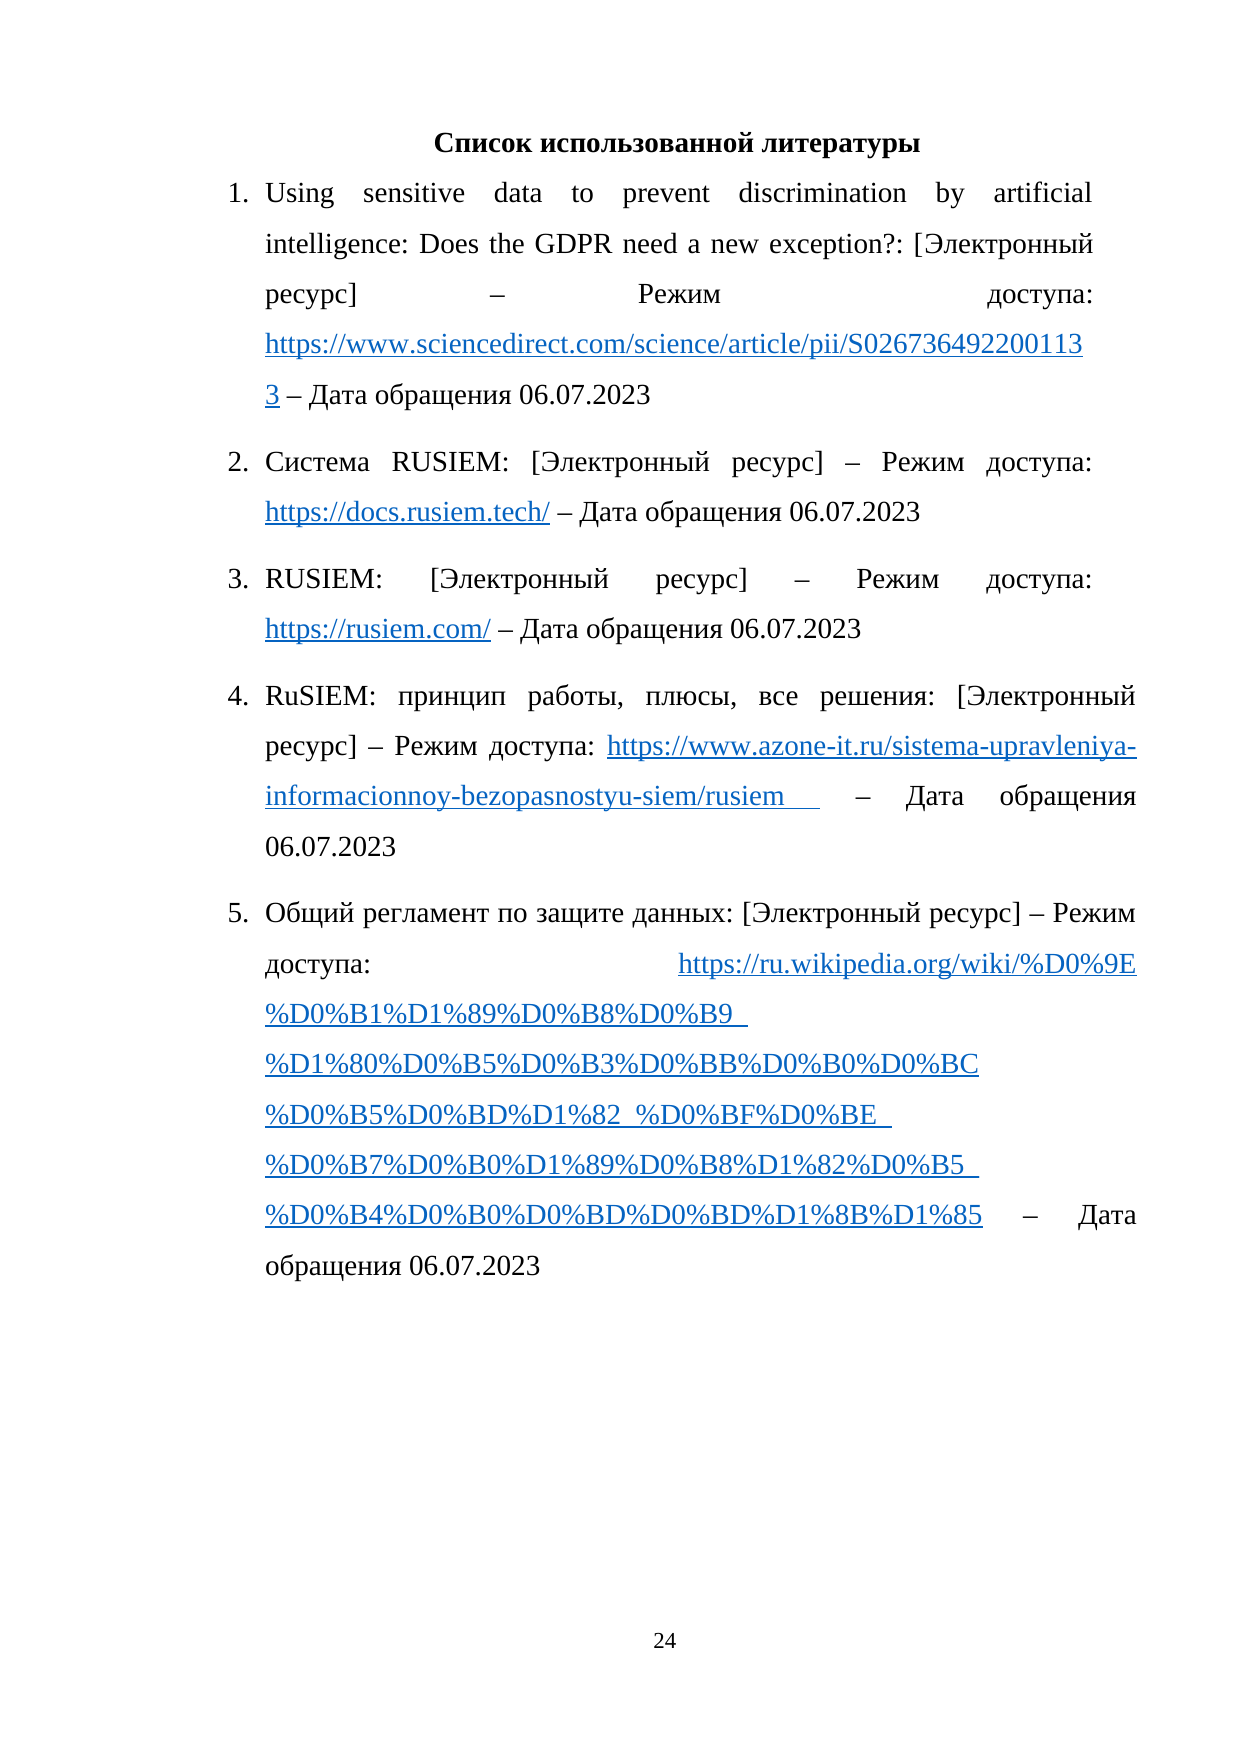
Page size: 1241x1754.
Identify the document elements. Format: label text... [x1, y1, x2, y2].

subtitle Список использованной литературы [433, 126, 1152, 159]
list RuSIEM: принцип работы, плюсы, все решения: [Электронный ресурс] – Режим доступа: https://www.azone-it.ru/sistema-upravleniya-informacionnoy-bezopasnostyu-siem/rusiem – Дата обращения 06.07.2023 [227, 678, 1137, 862]
list Using sensitive data to prevent discrimination by artificial intelligence: Does the GDPR need a new exception?: [Электронный ресурс] – Режим доступа: https://www.sciencedirect.com/science/article/pii/S0267364922001133 – Дата обращения 06.07.2023 [227, 176, 1093, 410]
list RUSIEM: [Электронный ресурс] – Режим доступа: https://rusiem.com/ – Дата обращения 06.07.2023 [227, 561, 1093, 644]
list Система RUSIEM: [Электронный ресурс] – Режим доступа: https://docs.rusiem.tech/ – Дата обращения 06.07.2023 [227, 444, 1093, 527]
list Общий регламент по защите данных: [Электронный ресурс] – Режим доступа: https://ru.wikipedia.org/wiki/%D0%9E%D0%B1%D1%89%D0%B8%D0%B9_%D1%80%D0%B5%D0%B3%D0%BB%D0%B0%D0%BC%D0%B5%D0%BD%D1%82_%D0%BF%D0%BE_%D0%B7%D0%B0%D1%89%D0%B8%D1%82%D0%B5_%D0%B4%D0%B0%D0%BD%D0%BD%D1%8B%D1%85 – Дата обращения 06.07.2023 [227, 896, 1137, 1281]
